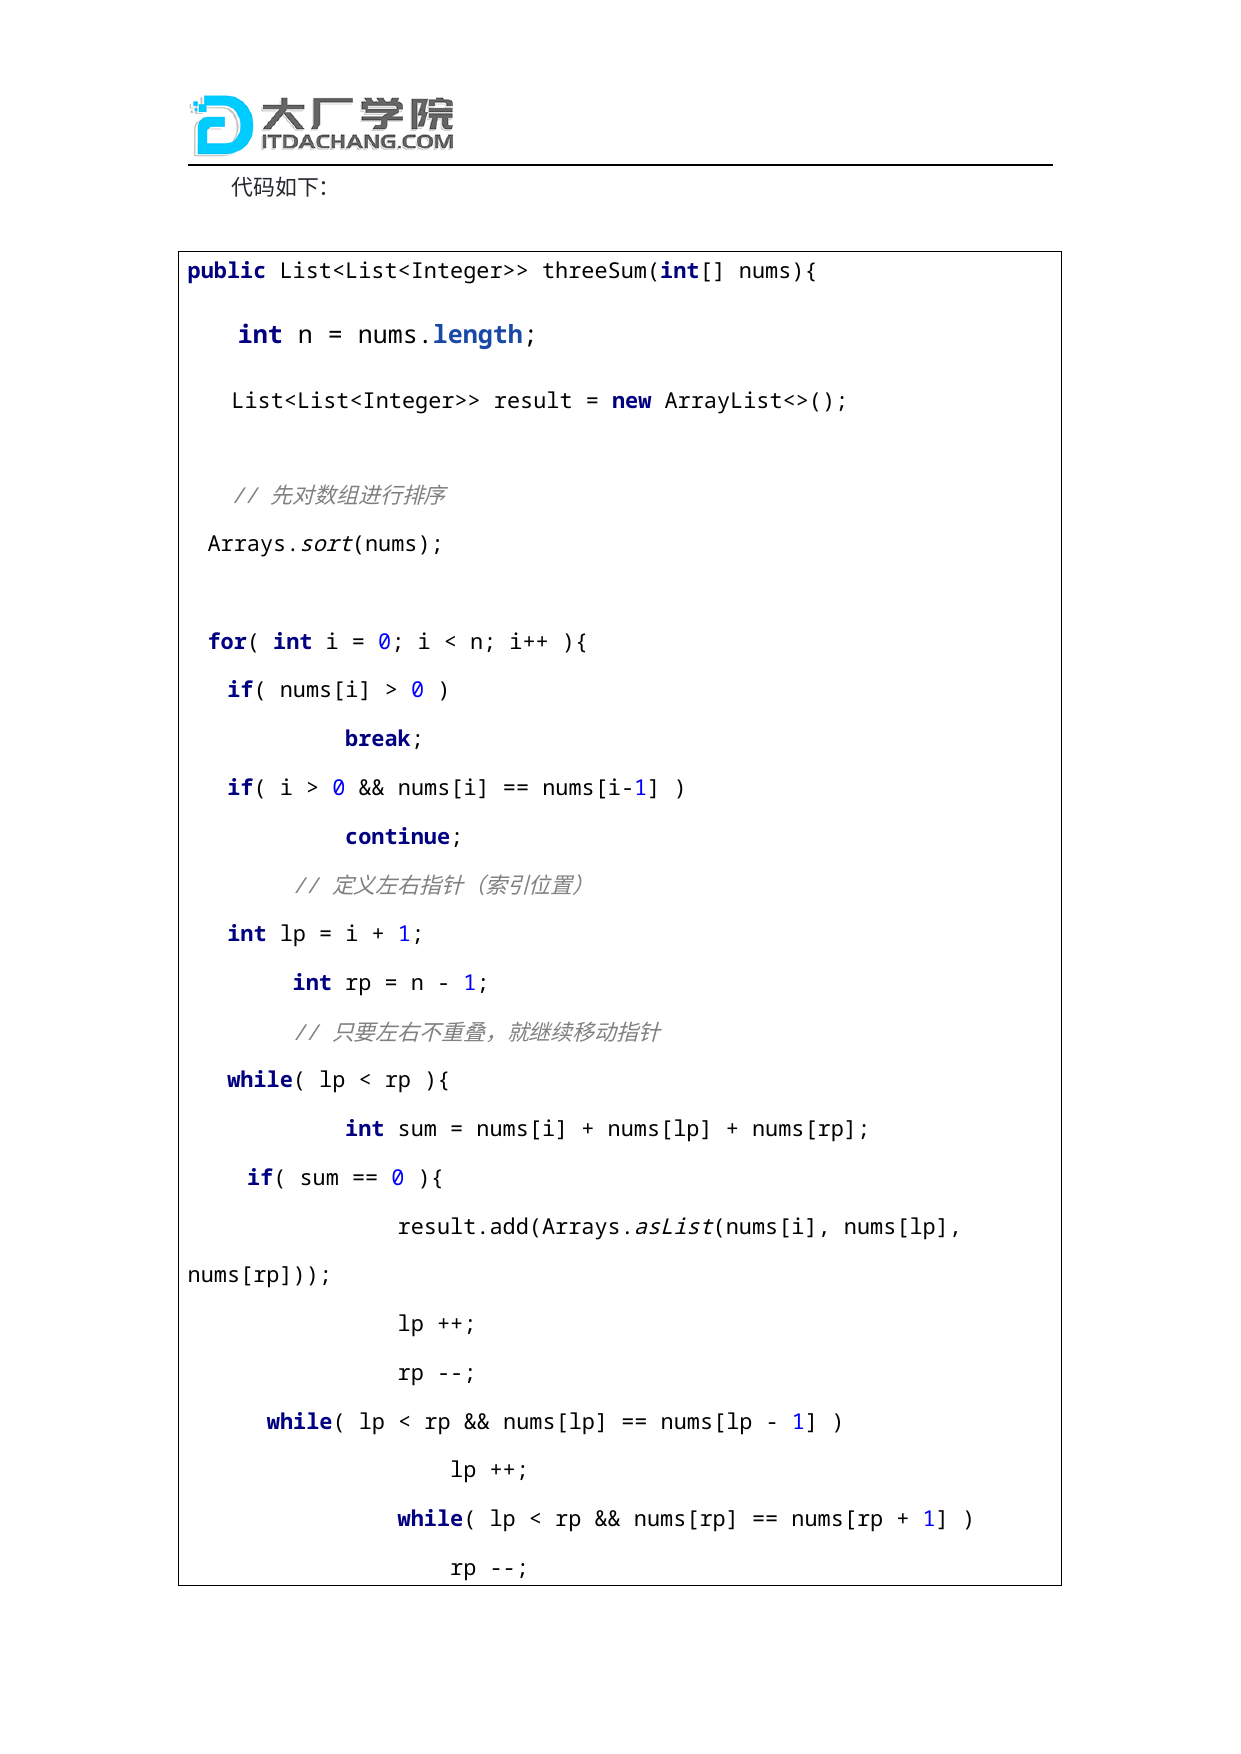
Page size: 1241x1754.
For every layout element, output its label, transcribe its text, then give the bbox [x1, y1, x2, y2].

text public List<List<Integer>> threeSum(int[] nums){ [179, 252, 1061, 286]
picture [187, 88, 460, 163]
text List<List<Integer>> result = new ArrayList<>(); [179, 380, 1061, 416]
text int n = nums.length; [179, 298, 1061, 366]
text 代码如下： [187, 170, 1053, 202]
